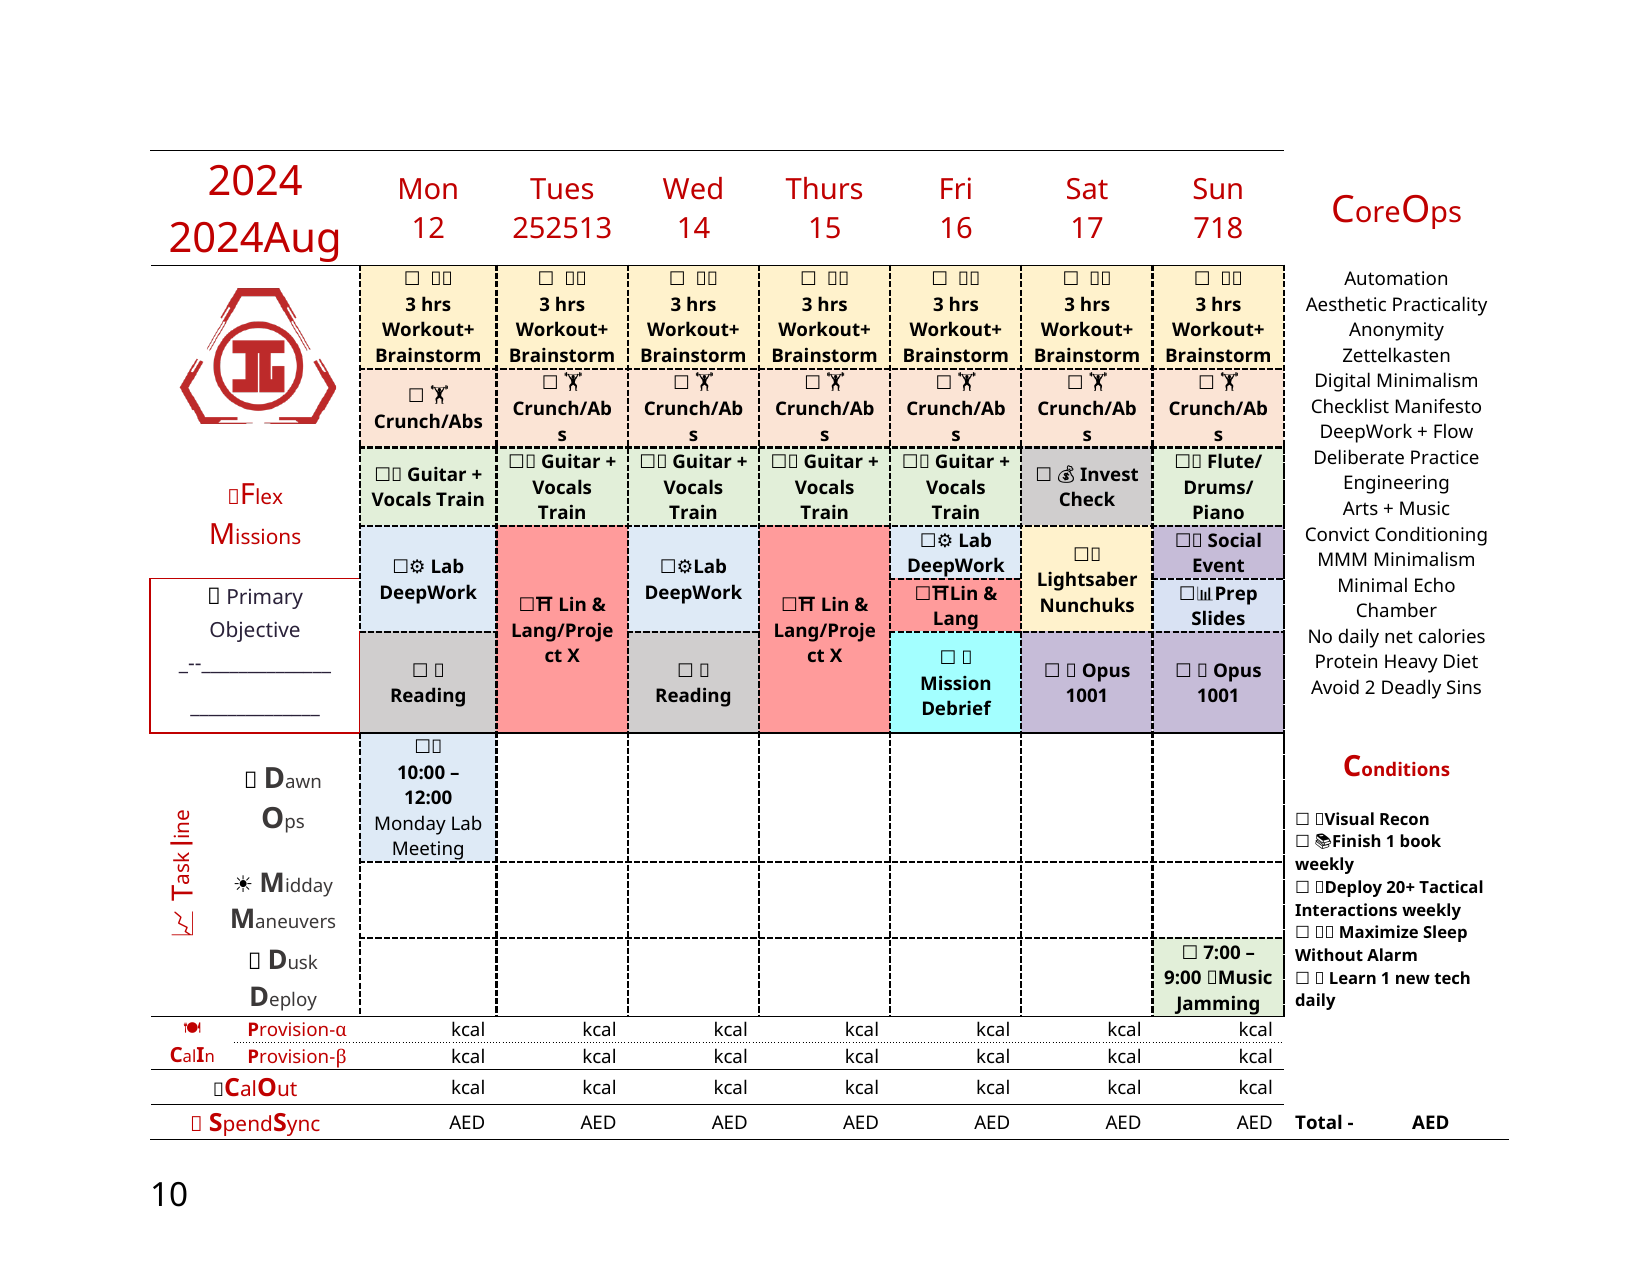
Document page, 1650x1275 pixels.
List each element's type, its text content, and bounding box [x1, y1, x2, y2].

table_cell kcal [890, 1017, 1021, 1042]
table_cell [496, 937, 628, 1016]
table_cell Sat 17 [1021, 151, 1152, 264]
table_cell [1153, 861, 1284, 937]
table_cell ☐🎸 Guitar + Vocals Train [628, 446, 759, 525]
table_cell kcal [759, 1042, 890, 1069]
table_cell [628, 937, 759, 1016]
table_cell kcal [890, 1070, 1021, 1104]
table_cell [1021, 734, 1152, 861]
table_cell ☐📊Prep Slides [1153, 578, 1284, 631]
table_cell kcal [759, 1070, 890, 1104]
table_cell ☐ 🏋️ Crunch/Abs [1021, 368, 1152, 446]
table_cell ☐ 📖 Reading [628, 631, 759, 732]
table_cell ☐ 💪🧠 3 hrs Workout+ Brainstorm [759, 266, 890, 368]
table_cell ☐ 🎯 Mission Debrief [890, 631, 1021, 732]
table_cell AED [1021, 1105, 1152, 1139]
table_cell Mon 12 [360, 151, 496, 264]
table_cell kcal [496, 1070, 628, 1104]
table_cell ☐🎸 Guitar + Vocals Train [890, 446, 1021, 525]
table_cell [890, 734, 1021, 861]
table_cell [759, 937, 890, 1016]
table_cell kcal [890, 1042, 1021, 1069]
table_cell 🌆 Dusk Deploy [206, 937, 360, 1016]
table_cell AED [628, 1105, 759, 1139]
table_cell ☐⛩️Lin & Lang [890, 578, 1021, 631]
table_cell ☐🥋 Lightsaber Nunchuks [1021, 525, 1152, 631]
table_cell ☐ 7:00 – 9:00 🎵Music Jamming [1153, 937, 1284, 1016]
table_cell ☐ 💪🧠 3 hrs Workout+ Brainstorm [628, 266, 759, 368]
table_cell [496, 861, 628, 937]
table_cell kcal [1021, 1017, 1152, 1042]
picture [179, 288, 337, 424]
table_cell AED [360, 1105, 496, 1139]
table_cell [890, 861, 1021, 937]
table_cell ☐🎸 Guitar + Vocals Train [759, 446, 890, 525]
table_cell ☐ 💪🧠 3 hrs Workout+ Brainstorm [496, 266, 628, 368]
table_cell ☐ 📖 Reading [360, 631, 496, 732]
table_cell kcal [496, 1042, 628, 1069]
table_cell kcal [1021, 1042, 1152, 1069]
table_cell 📈 Task line [150, 734, 206, 1016]
table_cell Fri 16 [890, 151, 1021, 264]
table_cell ☐⚙️ Lab DeepWork [360, 525, 496, 631]
table_cell [759, 861, 890, 937]
table_cell ☐ 💪🧠 3 hrs Workout+ Brainstorm [1153, 266, 1284, 368]
table_cell 🍽️CalIn [150, 1016, 234, 1069]
table_cell ☐ 💪🧠 3 hrs Workout+ Brainstorm [890, 266, 1021, 368]
table_cell 🧩Flex Missions [150, 446, 360, 578]
table_cell [1021, 861, 1152, 937]
table_cell kcal [496, 1017, 628, 1042]
table_cell ☐🤝 10:00 – 12:00 Monday Lab Meeting [360, 734, 496, 861]
table_cell ☐⚙️ Lab DeepWork [890, 525, 1021, 578]
table_cell kcal [1153, 1070, 1284, 1104]
table_cell kcal [360, 1017, 496, 1042]
table_cell ☐ 💪🧠 3 hrs Workout+ Brainstorm [1021, 266, 1152, 368]
table_cell ☐⚙️Lab DeepWork [628, 525, 759, 631]
table_cell ☀️ Midday Maneuvers [206, 861, 360, 937]
table_cell AED [759, 1105, 890, 1139]
table_cell kcal [1153, 1042, 1284, 1069]
table_cell [150, 265, 360, 446]
table_cell ☐ 💪🧠 3 hrs Workout+ Brainstorm [360, 266, 496, 368]
table_cell Sun 718 [1153, 151, 1284, 264]
table_cell kcal [628, 1070, 759, 1104]
table_cell ☐ 🏋️ Crunch/Abs [890, 368, 1021, 446]
table_cell [628, 734, 759, 861]
table_cell 2024 2024Aug [150, 151, 360, 264]
table_cell AED [496, 1105, 628, 1139]
table_cell 🌅 Dawn Ops [206, 734, 360, 861]
table_cell [360, 937, 496, 1016]
table_cell [360, 861, 496, 937]
table_cell ☐ 💰 Invest Check [1021, 446, 1152, 525]
table_cell Total - AED [1284, 1104, 1509, 1139]
table_cell ☐⛩️ Lin & Lang/Project X [759, 525, 890, 732]
table_cell kcal [360, 1042, 496, 1069]
table_cell ☐ 🏋️ Crunch/Abs [496, 368, 628, 446]
table_cell ☐ 🏋️ Crunch/Abs [360, 368, 496, 446]
table_cell [496, 734, 628, 861]
table_cell ☐🎸 Guitar + Vocals Train [496, 446, 628, 525]
table_cell AED [890, 1105, 1021, 1139]
table_cell [1153, 734, 1284, 861]
table_cell kcal [360, 1070, 496, 1104]
table_cell ☐🎸 Flute/ Drums/Piano [1153, 446, 1284, 525]
table_cell ☐ 🥷 Opus 1001 [1153, 631, 1284, 732]
table_cell 🎯 Primary Objective _--______________ ______________ [151, 579, 360, 732]
table_cell [628, 861, 759, 937]
table_cell kcal [1021, 1070, 1152, 1104]
table_cell ☐ 🏋️ Crunch/Abs [759, 368, 890, 446]
table_cell Provision-α [234, 1017, 360, 1042]
table_cell kcal [1153, 1017, 1284, 1042]
table_cell Provision-β [234, 1042, 360, 1069]
table_cell ☐🎸 Guitar + Vocals Train [360, 446, 496, 525]
table_cell ☐💃 Social Event [1153, 525, 1284, 578]
table_cell kcal [628, 1042, 759, 1069]
table_cell ☐ 🏋️ Crunch/Abs [628, 368, 759, 446]
table_cell Wed 14 [628, 151, 759, 264]
table_cell Thurs 15 [759, 151, 890, 264]
table_cell AED [1153, 1105, 1284, 1139]
table_cell kcal [628, 1017, 759, 1042]
table_cell [759, 734, 890, 861]
table_cell ☐ 🥷 Opus 1001 [1021, 631, 1152, 732]
table_cell CoreOps [1284, 150, 1509, 264]
table_cell ☐ 🏋️ Crunch/Abs [1153, 368, 1284, 446]
table_cell [890, 937, 1021, 1016]
table_cell Tues 252513 [496, 151, 628, 264]
table_cell 💸 SpendSync [150, 1104, 360, 1139]
table_cell 🔥CalOut [150, 1069, 360, 1104]
table_cell kcal [759, 1017, 890, 1042]
table_cell [1021, 937, 1152, 1016]
table_cell ☐⛩️ Lin & Lang/Project X [496, 525, 628, 732]
table_cell Automation Aesthetic Practicality Anonymity Zettelkasten Digital Minimalism Checklist Manifesto DeepWork + Flow Deliberate Practice Engineering Arts + Music Convict Conditioning MMM Minimalism Minimal Echo Chamber No daily net calories Protein Heavy Diet Avoid 2 Deadly Sins Conditions ☐ 👔Visual Recon ☐ 📚Finish 1 book weekly ☐ 🤝Deploy 20+ Tactical Interactions weekly ☐ ⏰❌ Maximize Sleep Without Alarm ☐ 🧠 Learn 1 new tech daily [1284, 265, 1509, 1104]
